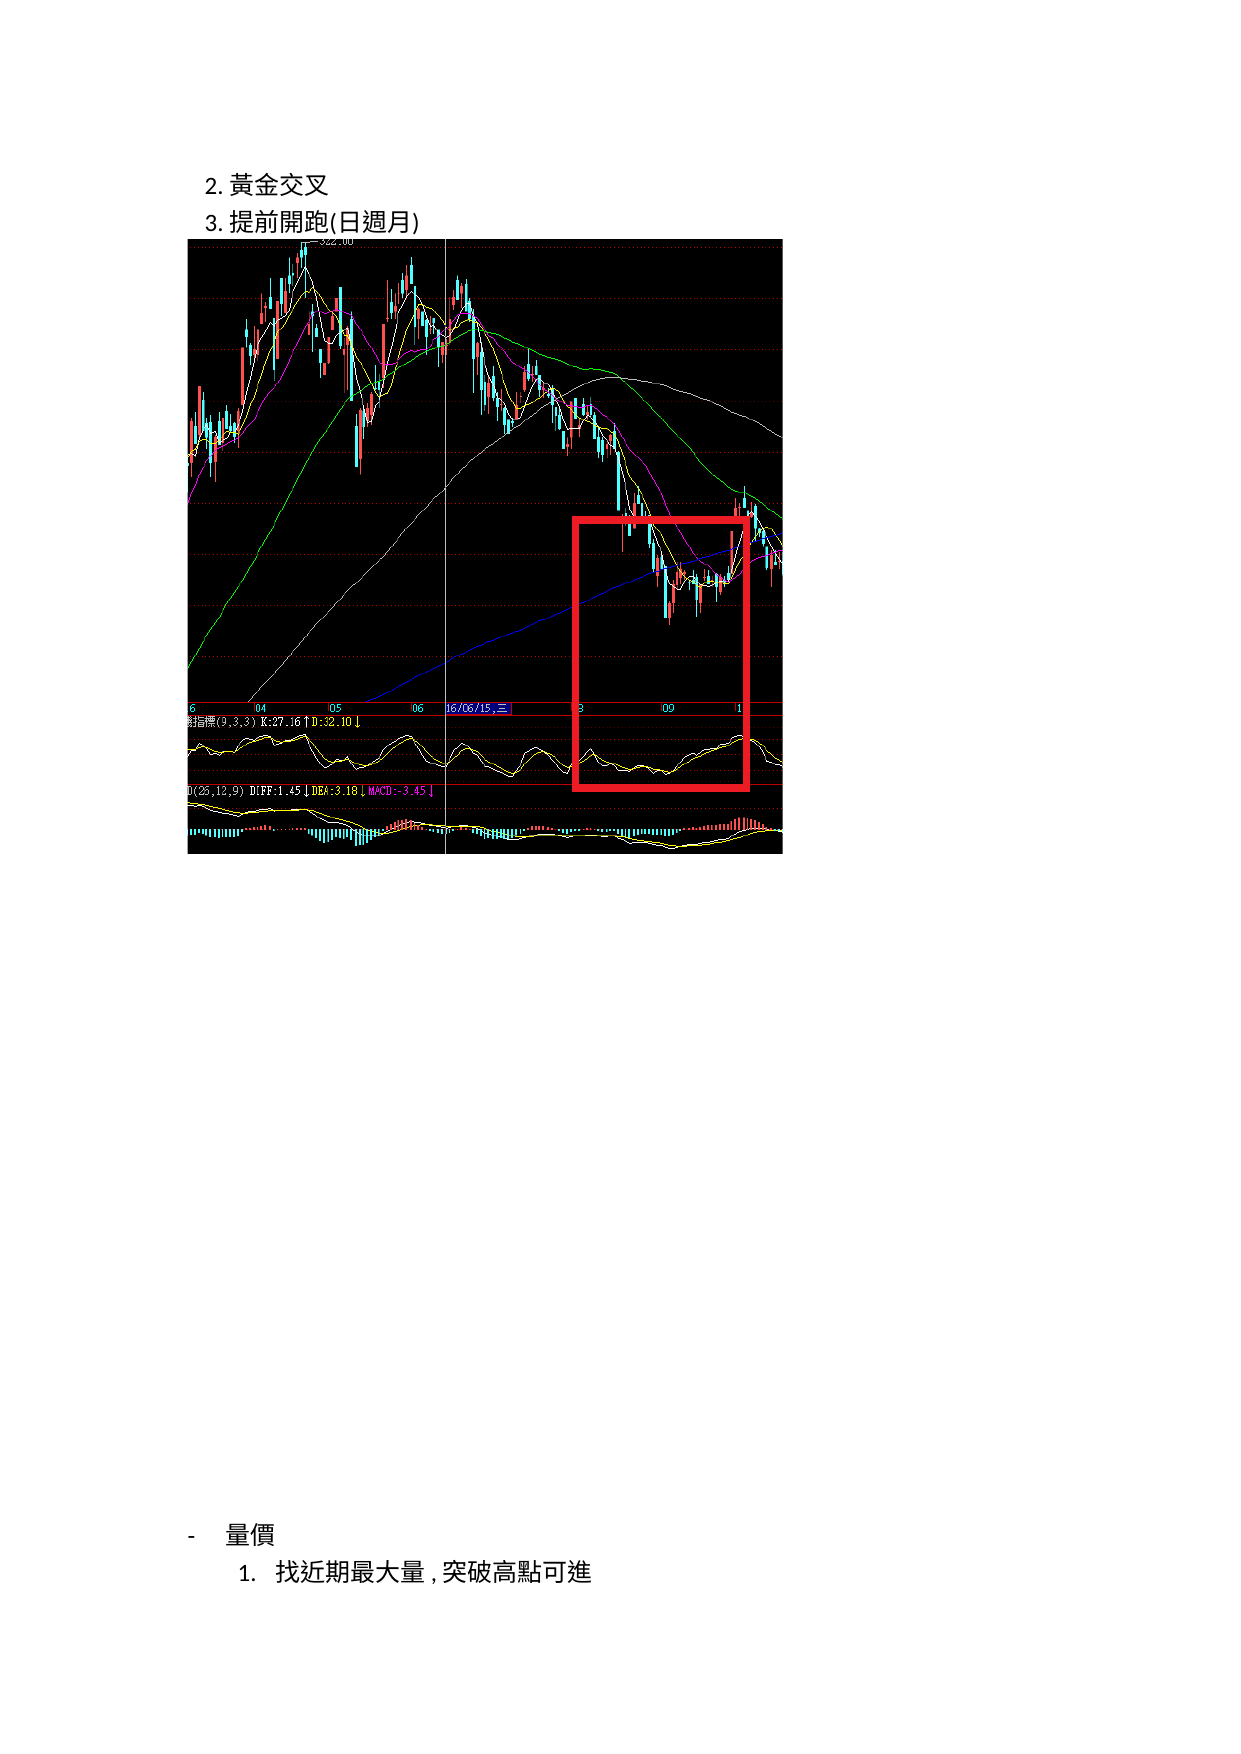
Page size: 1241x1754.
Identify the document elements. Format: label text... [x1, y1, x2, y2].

list 量價 [187, 1514, 1053, 1552]
text 3. 提前開跑(日週月) [187, 202, 1053, 239]
list 找近期最大量 , 突破高點可進 [237, 1552, 1053, 1589]
picture [187, 239, 783, 854]
text 2. 黃金交叉 [187, 164, 1053, 202]
